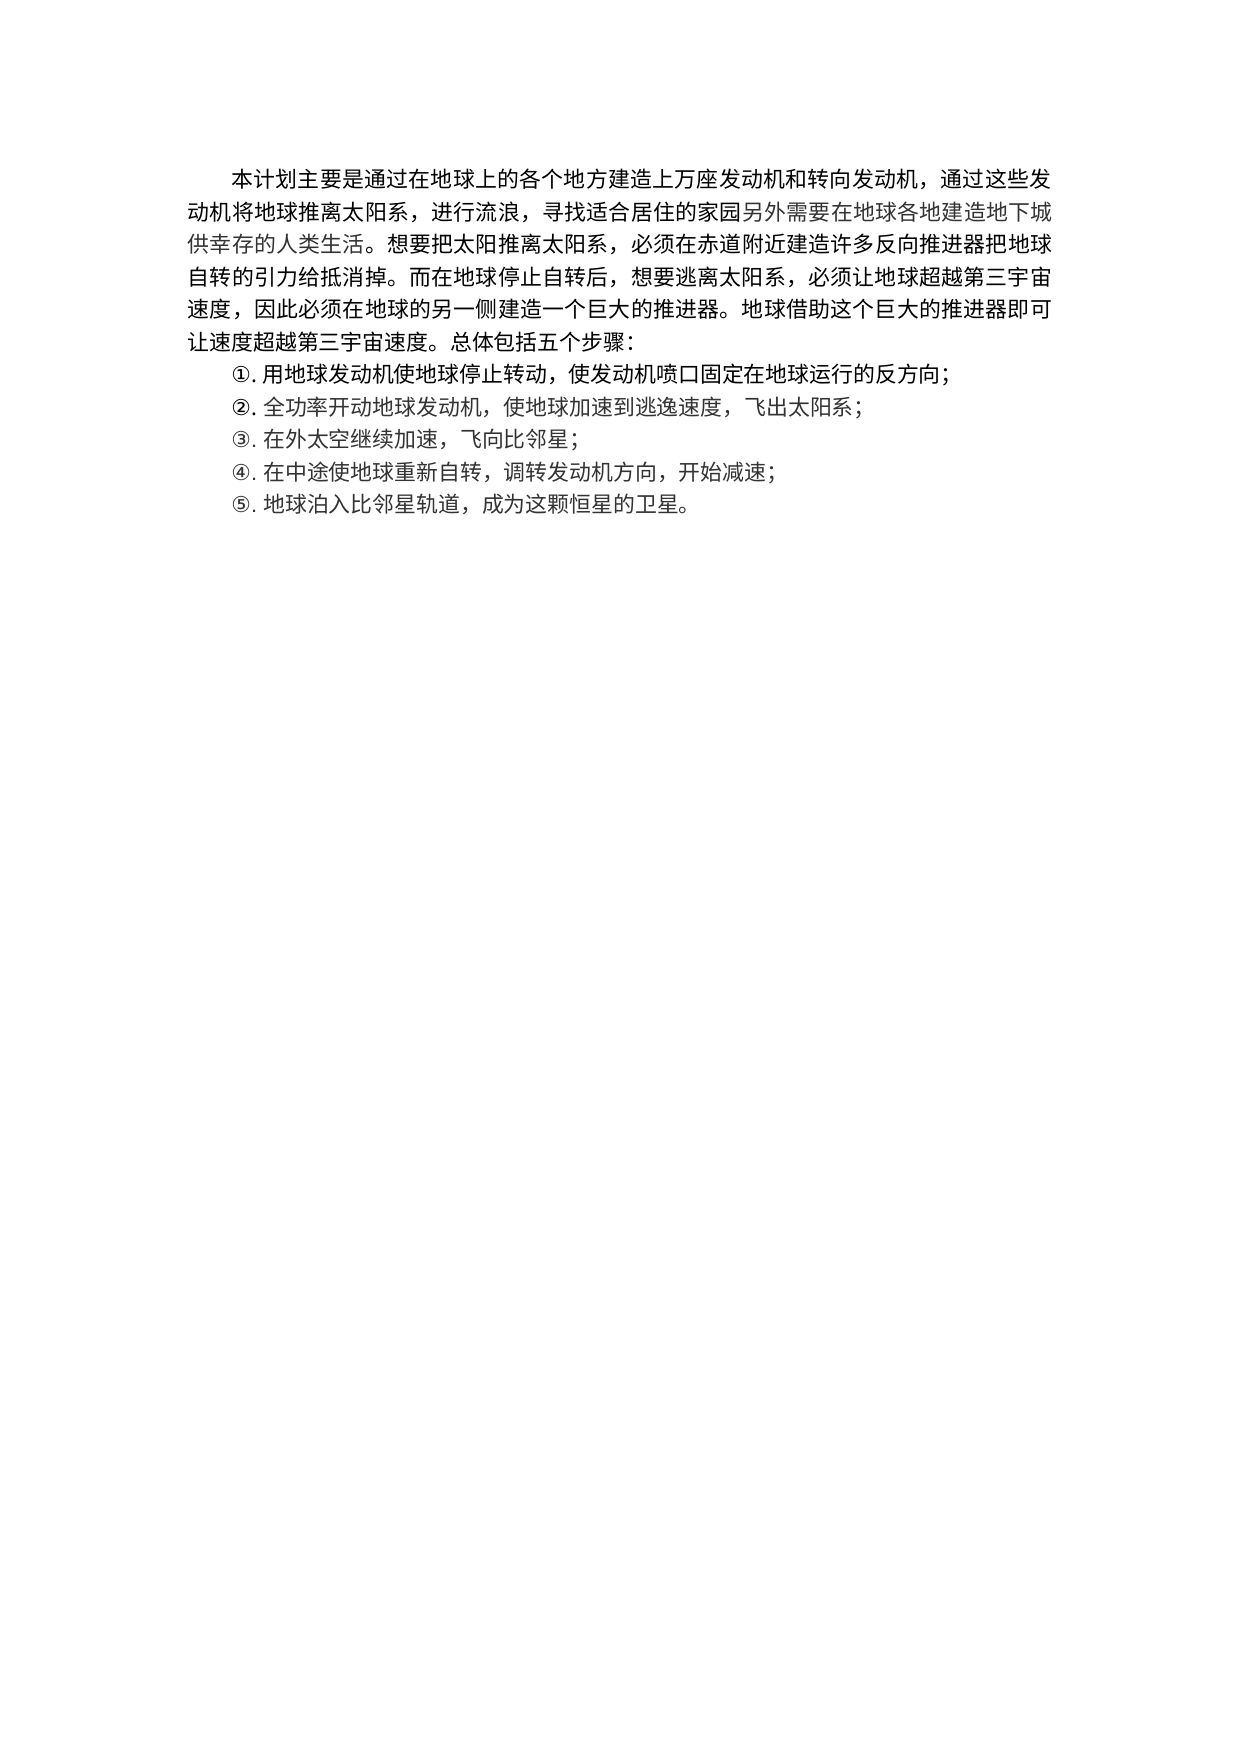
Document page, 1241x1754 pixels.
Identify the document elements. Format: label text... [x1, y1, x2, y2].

text ④. 在中途使地球重新自转，调转发动机方向，开始减速； [187, 454, 1053, 487]
text ③. 在外太空继续加速，飞向比邻星； [187, 422, 1053, 454]
text 本计划主要是通过在地球上的各个地方建造上万座发动机和转向发动机，通过这些发动机将地球推离太阳系，进行流浪，寻找适合居住的家园另外需要在地球各地建造地下城供幸存的人类生活。想要把太阳推离太阳系，必须在赤道附近建造许多反向推进器把地球自转的引力给抵消掉。而在地球停止自转后，想要逃离太阳系，必须让地球超越第三宇宙速度，因此必须在地球的另一侧建造一个巨大的推进器。地球借助这个巨大的推进器即可让速度超越第三宇宙速度。总体包括五个步骤： [187, 162, 1053, 357]
text ②. 全功率开动地球发动机，使地球加速到逃逸速度，飞出太阳系； [187, 389, 1053, 422]
text ①. 用地球发动机使地球停止转动，使发动机喷口固定在地球运行的反方向； [187, 357, 1053, 389]
text ⑤. 地球泊入比邻星轨道，成为这颗恒星的卫星。 [187, 487, 1053, 519]
